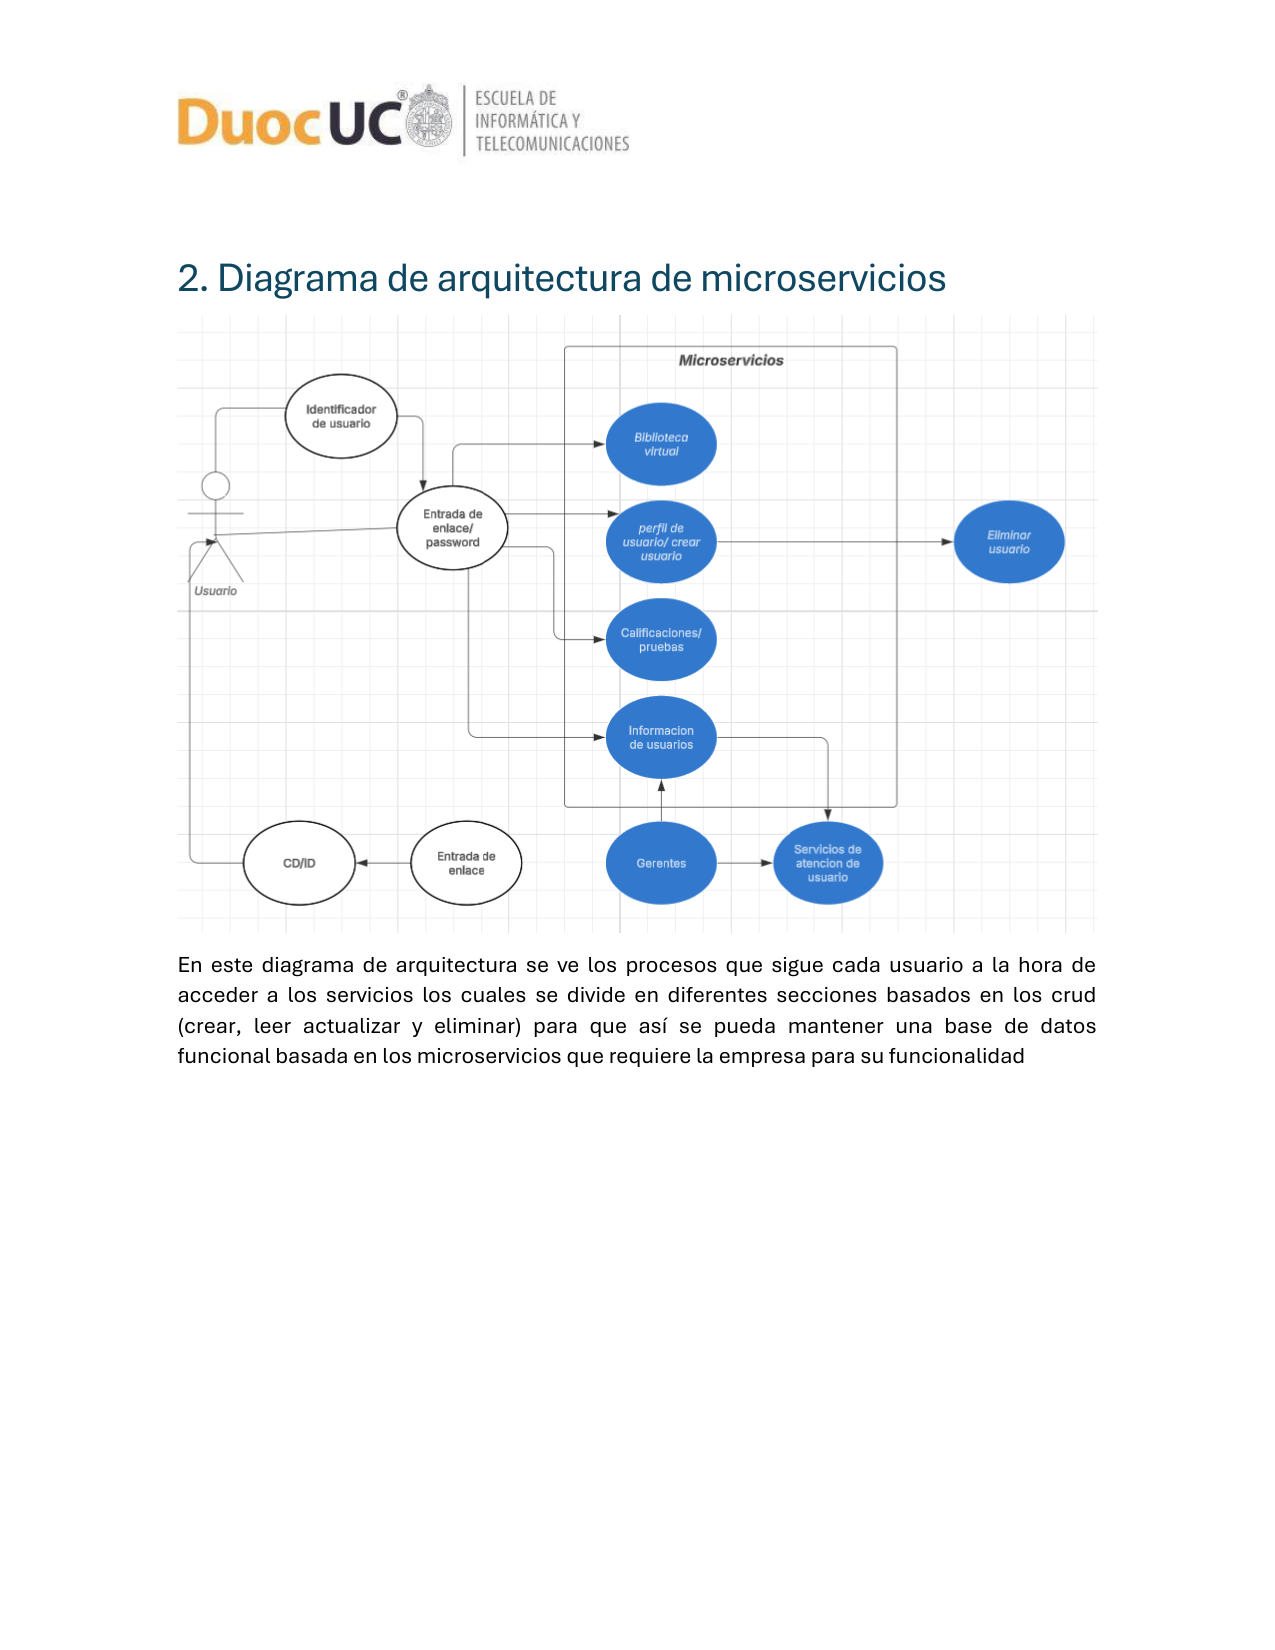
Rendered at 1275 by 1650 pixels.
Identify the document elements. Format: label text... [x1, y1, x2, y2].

subtitle 2. Diagrama de arquitectura de microservicios [177, 252, 1098, 303]
picture [177, 315, 1098, 933]
text En este diagrama de arquitectura se ve los procesos que sigue cada usuario a la hora de acceder a los servicios los cuales se divide en diferentes secciones basados en los crud (crear, leer actualizar y eliminar) para que así se pueda mantener una base de datos funcional basada en los microservicios que requiere la empresa para su funcionalidad [177, 951, 1098, 1070]
picture [177, 73, 630, 187]
